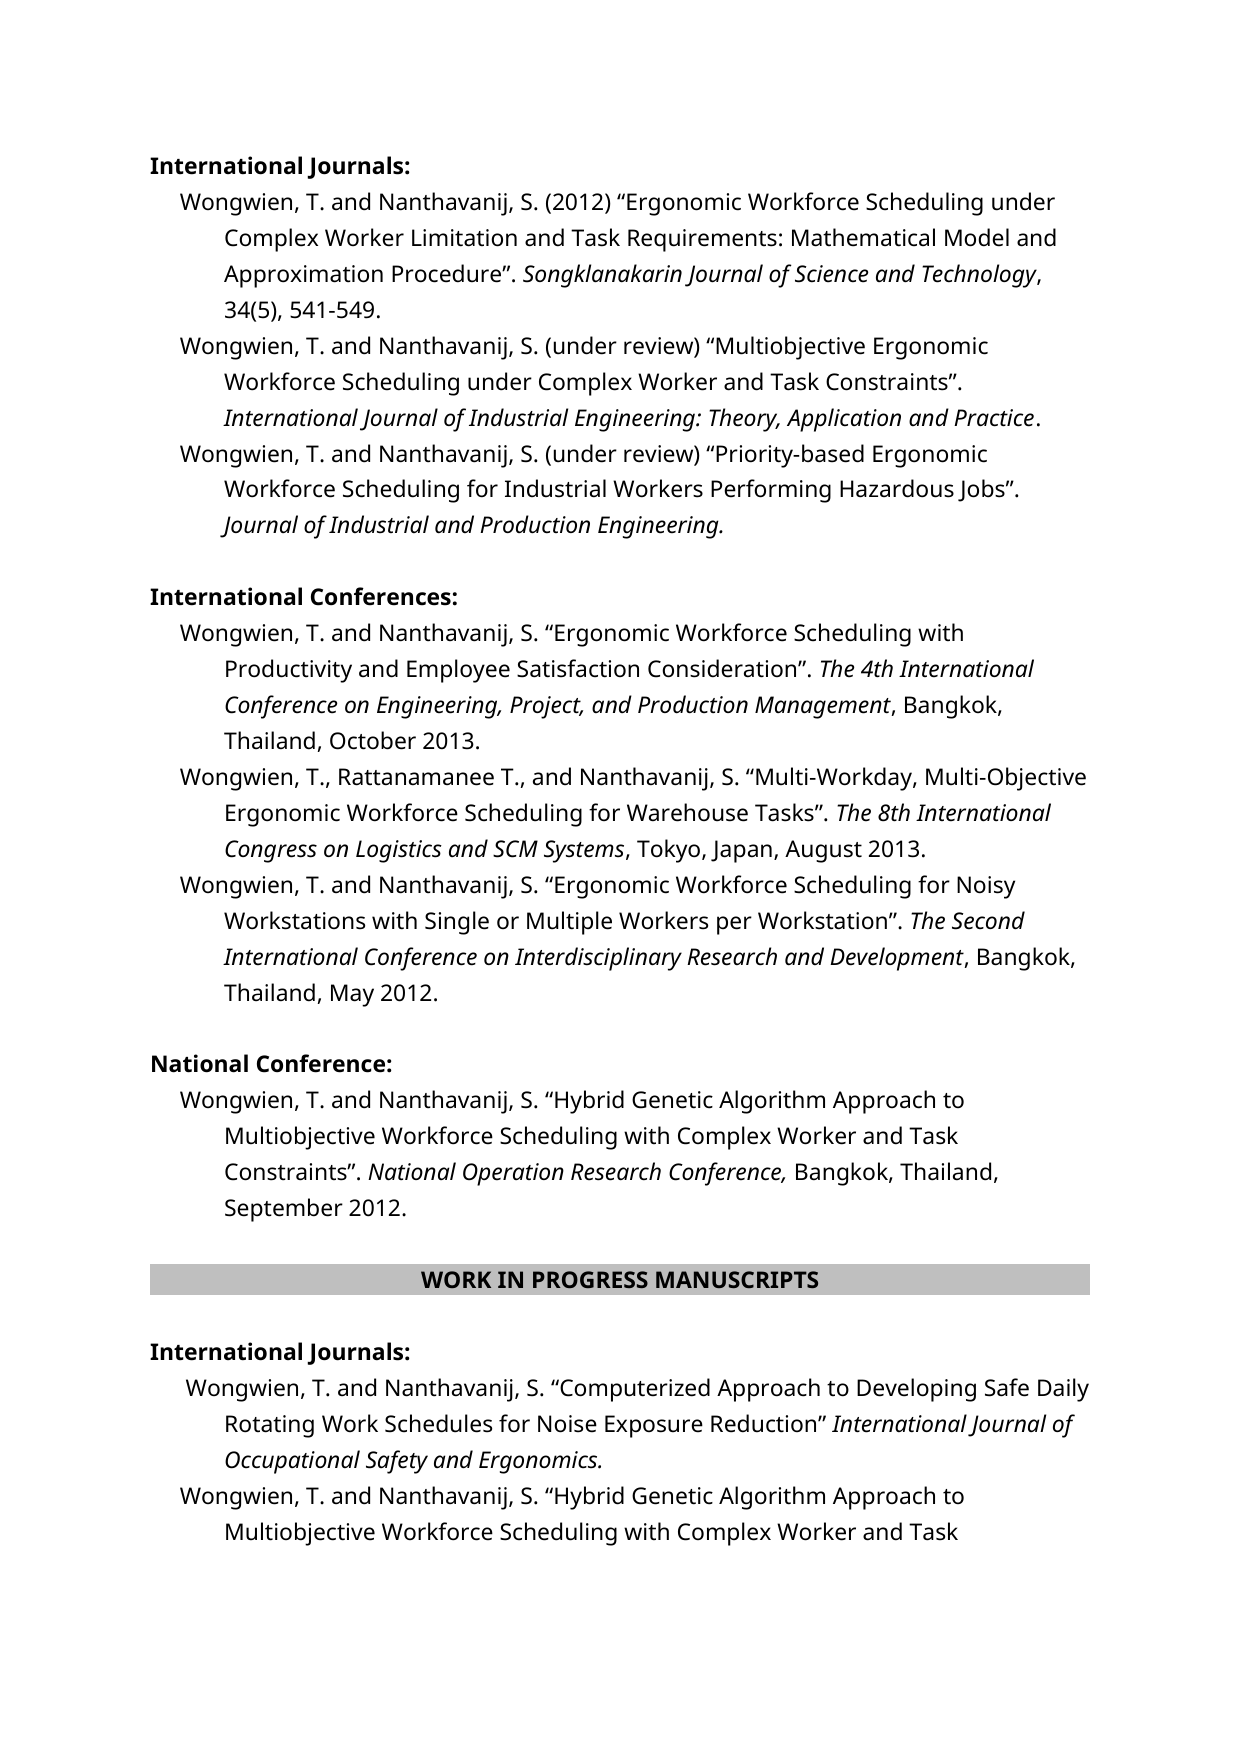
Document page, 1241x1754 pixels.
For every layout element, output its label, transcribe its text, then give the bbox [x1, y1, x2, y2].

text Wongwien, T. and Nanthavanij, S. (under review) “Priority-based Ergonomic Workforce Scheduling for Industrial Workers Performing Hazardous Jobs”. Journal of Industrial and Production Engineering. [179, 437, 1090, 541]
text Wongwien, T. and Nanthavanij, S. (2012) “Ergonomic Workforce Scheduling under Complex Worker Limitation and Task Requirements: Mathematical Model and Approximation Procedure”. Songklanakarin Journal of Science and Technology, 34(5), 541-549. [179, 186, 1090, 325]
text International Journals: [150, 1336, 1090, 1367]
text Wongwien, T., Rattanamanee T., and Nanthavanij, S. “Multi-Workday, Multi-Objective Ergonomic Workforce Scheduling for Warehouse Tasks”. The 8th International Congress on Logistics and SCM Systems, Tokyo, Japan, August 2013. [179, 761, 1090, 864]
text Wongwien, T. and Nanthavanij, S. “Hybrid Genetic Algorithm Approach to Multiobjective Workforce Scheduling with Complex Worker and Task Constraints”. National Operation Research Conference, Bangkok, Thailand, September 2012. [179, 1084, 1090, 1223]
text Wongwien, T. and Nanthavanij, S. “Ergonomic Workforce Scheduling with Productivity and Employee Satisfaction Consideration”. The 4th International Conference on Engineering, Project, and Production Management, Bangkok, Thailand, October 2013. [179, 617, 1090, 756]
text International Conferences: [150, 581, 1090, 612]
text Wongwien, T. and Nanthavanij, S. “Ergonomic Workforce Scheduling for Noisy Workstations with Single or Multiple Workers per Workstation”. The Second International Conference on Interdisciplinary Research and Development, Bangkok, Thailand, May 2012. [179, 869, 1090, 1008]
text National Conference: [150, 1048, 1090, 1080]
text Wongwien, T. and Nanthavanij, S. “Computerized Approach to Developing Safe Daily Rotating Work Schedules for Noise Exposure Reduction” International Journal of Occupational Safety and Ergonomics. [179, 1372, 1090, 1475]
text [179, 1480, 1090, 1547]
text Wongwien, T. and Nanthavanij, S. (under review) “Multiobjective Ergonomic Workforce Scheduling under Complex Worker and Task Constraints”. International Journal of Industrial Engineering: Theory, Application and Practice. [179, 330, 1090, 433]
text WORK IN PROGRESS MANUSCRIPTS [150, 1264, 1090, 1295]
text International Journals: [150, 150, 1090, 181]
